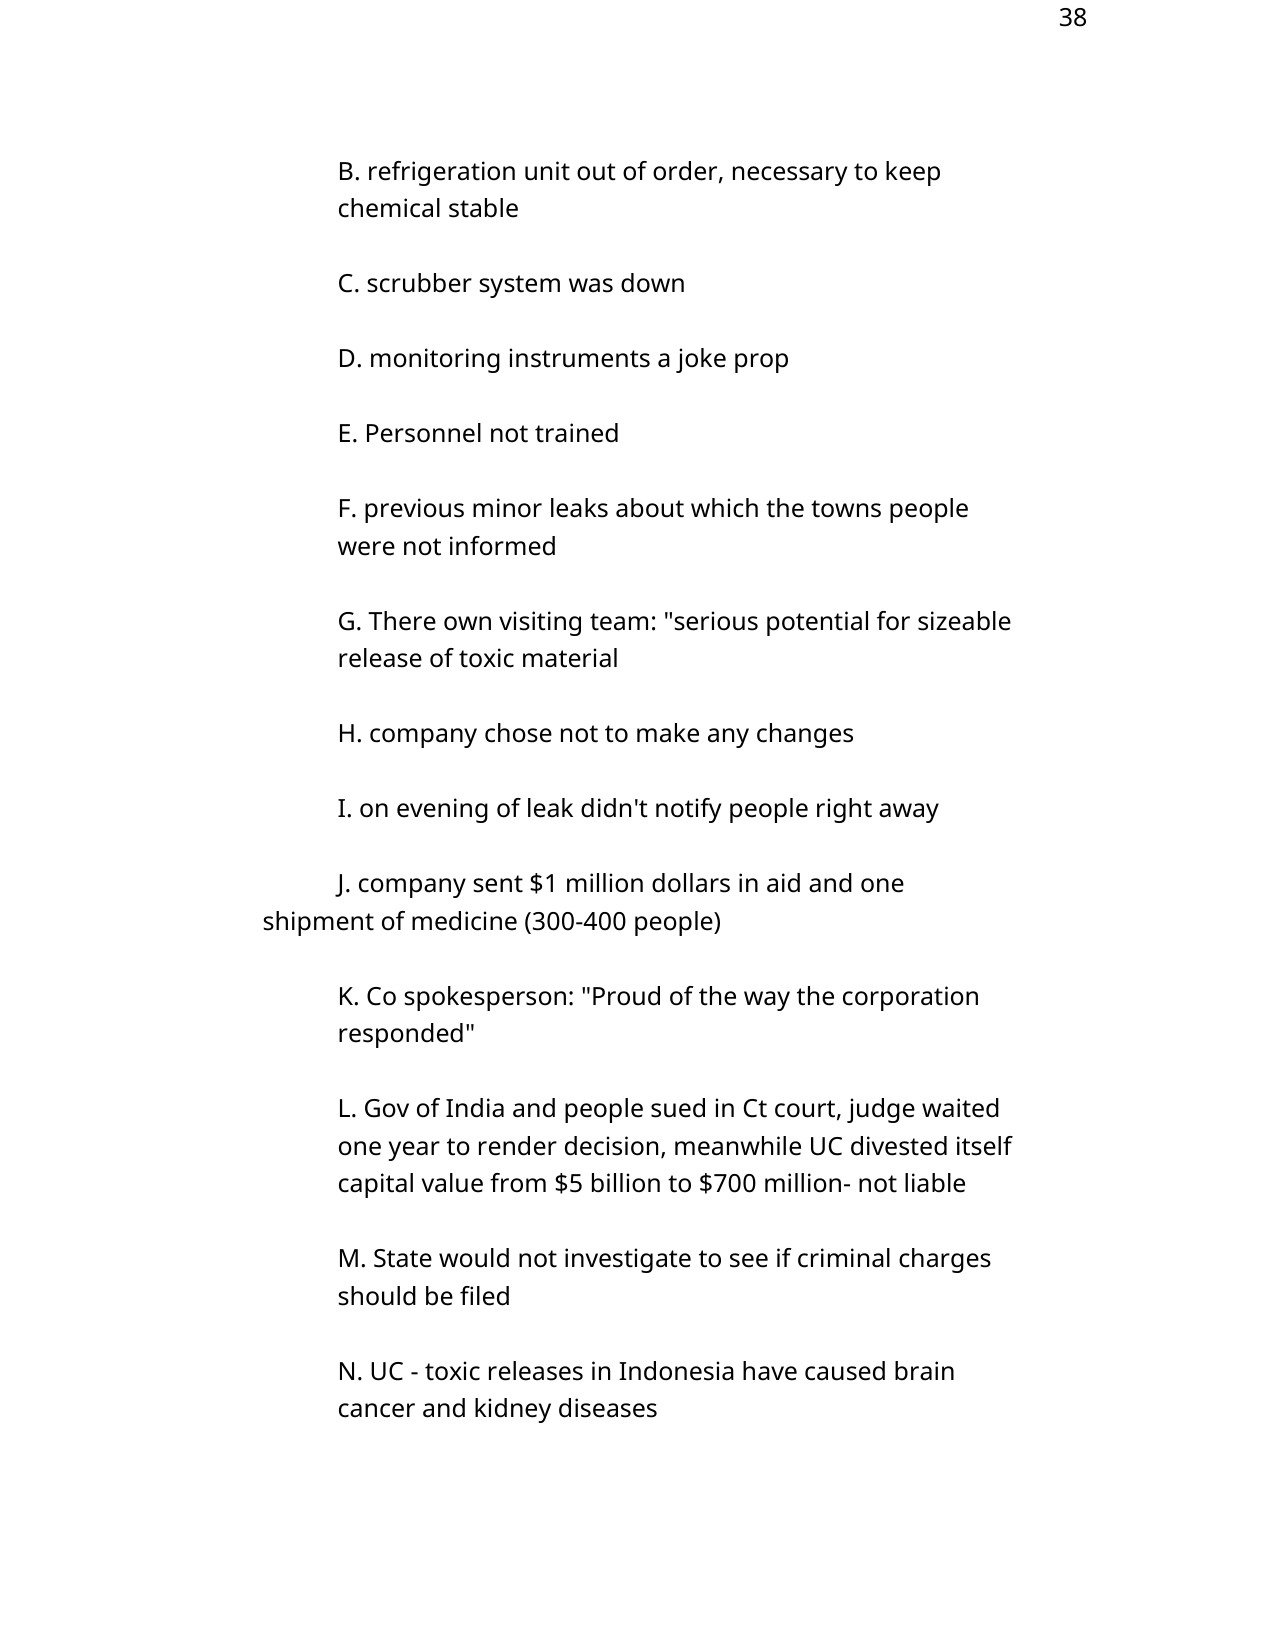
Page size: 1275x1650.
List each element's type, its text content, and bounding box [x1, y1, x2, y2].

text J. company sent $1 million dollars in aid and one shipment of medicine (300-400 people) [187, 862, 1087, 937]
text L. Gov of India and people sued in Ct court, judge waited [187, 1087, 1087, 1125]
text G. There own visiting team: "serious potential for sizeable [187, 600, 1087, 637]
text B. refrigeration unit out of order, necessary to keep [187, 150, 1087, 187]
text cancer and kidney diseases [187, 1387, 1087, 1425]
text C. scrubber system was down [187, 262, 1087, 300]
text capital value from $5 billion to $700 million- not liable [187, 1162, 1087, 1200]
text F. previous minor leaks about which the towns people [187, 487, 1087, 525]
text I. on evening of leak didn't notify people right away [187, 787, 1087, 825]
text should be filed [187, 1275, 1087, 1312]
text N. UC - toxic releases in Indonesia have caused brain [187, 1350, 1087, 1387]
text K. Co spokesperson: "Proud of the way the corporation [187, 975, 1087, 1012]
text E. Personnel not trained [187, 412, 1087, 450]
text chemical stable [187, 187, 1087, 225]
text were not informed [187, 525, 1087, 562]
text D. monitoring instruments a joke prop [187, 337, 1087, 375]
text one year to render decision, meanwhile UC divested itself [187, 1125, 1087, 1162]
text release of toxic material [187, 637, 1087, 675]
text responded" [187, 1012, 1087, 1050]
text H. company chose not to make any changes [187, 712, 1087, 750]
text M. State would not investigate to see if criminal charges [187, 1237, 1087, 1275]
